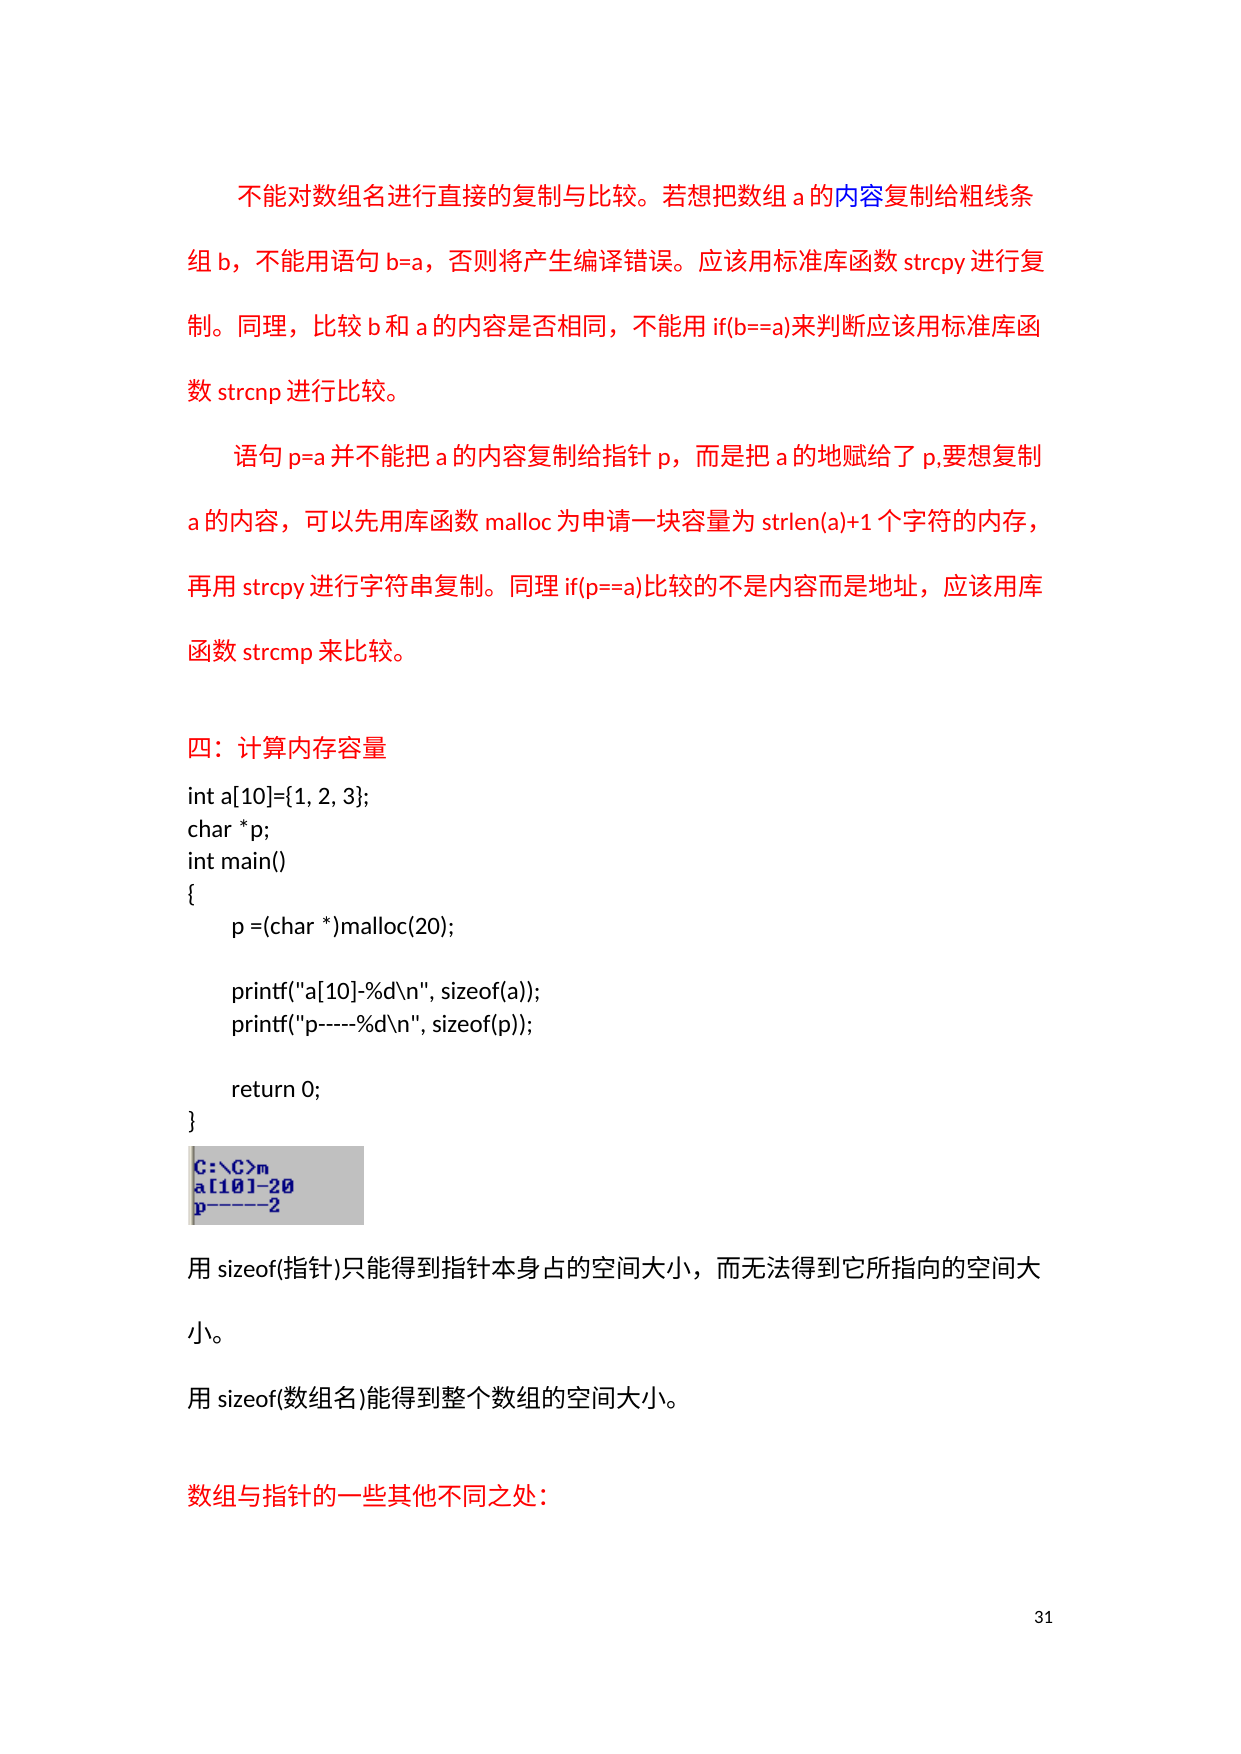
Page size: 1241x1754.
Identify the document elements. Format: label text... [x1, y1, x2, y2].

text 语句p=a并不能把a的内容复制给指针p，而是把a的地赋给了p,要想复制a的内容，可以先用库函数malloc为申请一块容量为strlen(a)+1个字符的内存，再用strcpy进行字符串复制。同理if(p==a)比较的不是内容而是地址，应该用库函数strcmp来比较。 [187, 422, 1053, 682]
text 用sizeof(数组名)能得到整个数组的空间大小。 [187, 1364, 1053, 1429]
text printf("a[10]-%d\n", sizeof(a)); [187, 974, 1053, 1007]
text printf("p-----%d\n", sizeof(p)); [187, 1007, 1053, 1039]
picture [187, 1146, 364, 1225]
text 用sizeof(指针)只能得到指针本身占的空间大小，而无法得到它所指向的空间大小。 [187, 1234, 1053, 1364]
text 数组与指针的一些其他不同之处： [187, 1462, 1053, 1527]
text 不能对数组名进行直接的复制与比较。若想把数组a的内容复制给粗线条组b，不能用语句b=a，否则将产生编译错误。应该用标准库函数strcpy进行复制。同理，比较b和a的内容是否相同，不能用if(b==a)来判断应该用标准库函数strcnp进行比较。 [187, 162, 1053, 422]
text 四：计算内存容量 [187, 714, 1053, 779]
text p =(char *)malloc(20); [187, 909, 1053, 942]
text int main() [187, 844, 1053, 877]
text { [187, 877, 1053, 909]
text return 0; [187, 1072, 1053, 1104]
text int a[10]={1, 2, 3}; [187, 779, 1053, 812]
text char *p; [187, 812, 1053, 844]
text } [187, 1104, 1053, 1137]
